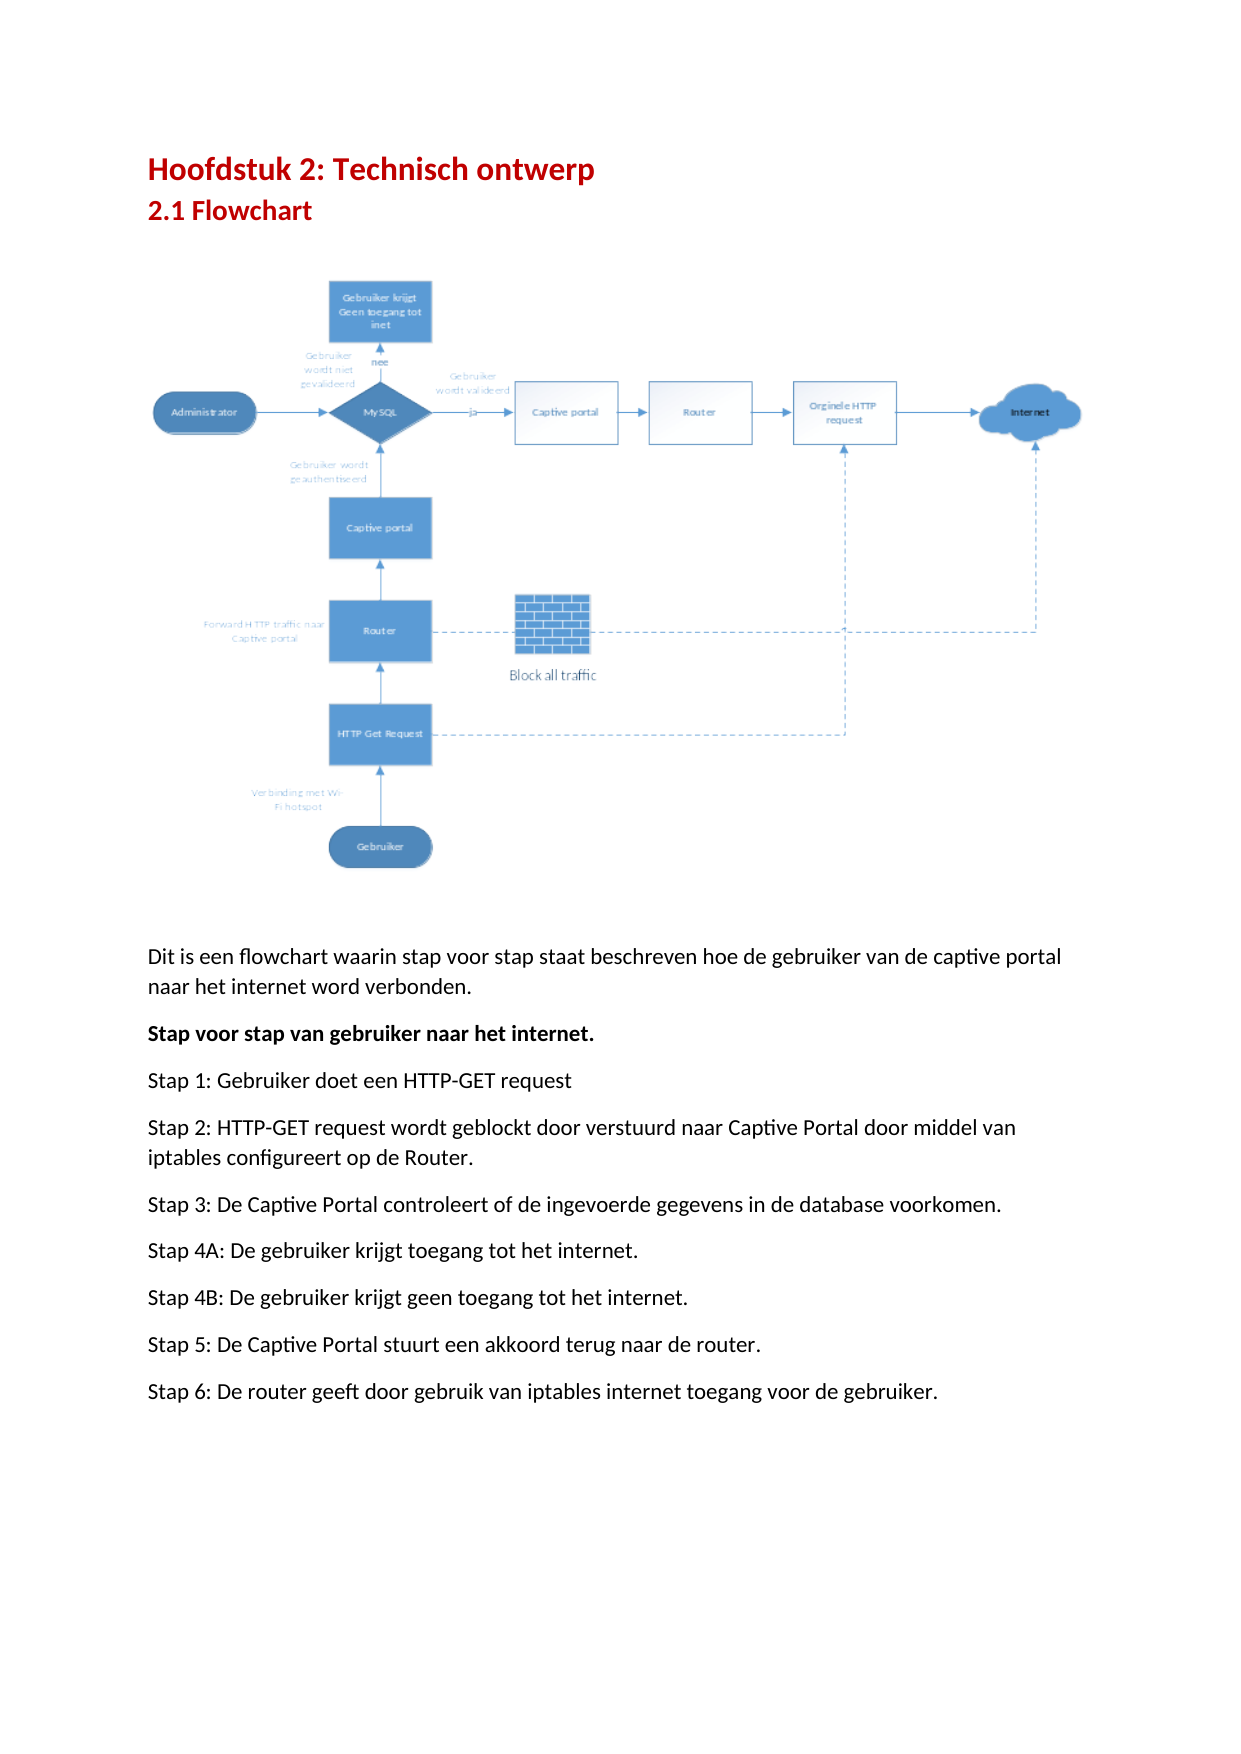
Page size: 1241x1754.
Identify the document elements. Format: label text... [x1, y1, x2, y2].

subtitle 2.1 Flowchart [148, 192, 1093, 228]
text Stap 5: De Captive Portal stuurt een akkoord terug naar de router. [148, 1330, 1093, 1358]
text Stap 1: Gebruiker doet een HTTP-GET request [148, 1066, 1093, 1094]
text Stap 2: HTTP-GET request wordt geblockt door verstuurd naar Captive Portal door middel van iptables configureert op de Router. [148, 1113, 1093, 1171]
text Stap 3: De Captive Portal controleert of de ingevoerde gegevens in de database voorkomen. [148, 1190, 1093, 1218]
text Stap 6: De router geeft door gebruik van iptables internet toegang voor de gebruiker. [148, 1377, 1093, 1405]
text Stap voor stap van gebruiker naar het internet. [148, 1019, 1093, 1047]
text Stap 4A: De gebruiker krijgt toegang tot het internet. [148, 1237, 1093, 1264]
text Dit is een flowchart waarin stap voor stap staat beschreven hoe de gebruiker van de captive portal naar het internet word verbonden. [148, 942, 1093, 1000]
text Stap 4B: De gebruiker krijgt geen toegang tot het internet. [148, 1283, 1093, 1311]
subtitle Hoofdstuk 2: Technisch ontwerp [148, 148, 1093, 188]
